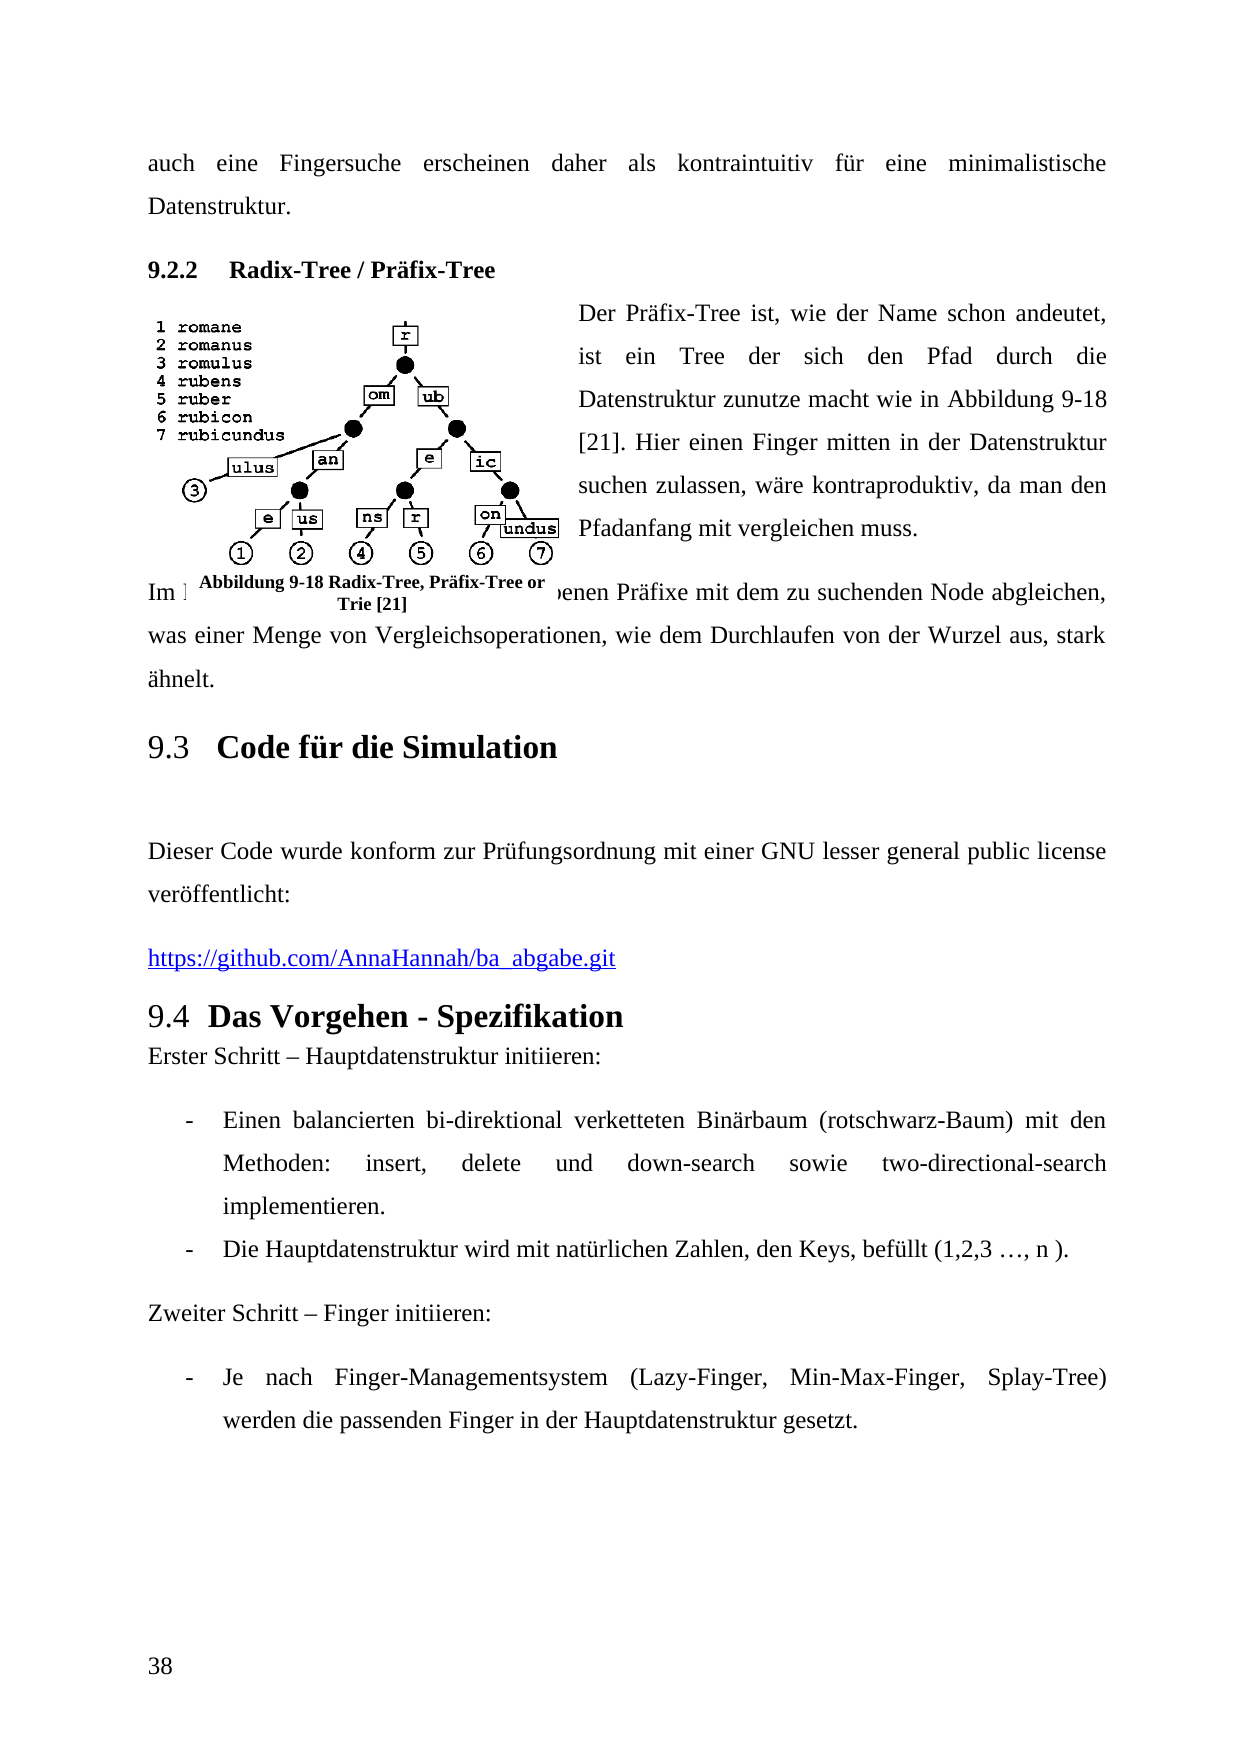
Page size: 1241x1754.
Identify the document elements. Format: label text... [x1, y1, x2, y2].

text Zweiter Schritt – Finger initiieren: [148, 1298, 1107, 1327]
subtitle Das Vorgehen - Spezifikation [148, 997, 1107, 1035]
list Die Hauptdatenstruktur wird mit natürlichen Zahlen, den Keys, befüllt (1,2,3 …, n ). [185, 1234, 1107, 1263]
text Erster Schritt – Hauptdatenstruktur initiieren: [148, 1041, 1107, 1069]
list Einen balancierten bi-direktional verketteten Binärbaum (rotschwarz-Baum) mit den Methoden: insert, delete und down-search sowie two-directional-search implementieren. [185, 1105, 1107, 1220]
subtitle https://github.com/AnnaHannah/ba_abgabe.git [148, 943, 1107, 972]
text Dieser Code wurde konform zur Prüfungsordnung mit einer GNU lesser general public license veröffentlicht: [148, 836, 1107, 908]
list Je nach Finger-Managementsystem (Lazy-Finger, Min-Max-Finger, Splay-Tree) werden die passenden Finger in der Hauptdatenstruktur gesetzt. [185, 1362, 1107, 1434]
picture [148, 314, 560, 572]
subtitle Code für die Simulation [148, 728, 1107, 766]
subtitle Radix-Tree / Präfix-Tree [148, 255, 1107, 283]
text Im Prinzip würde der Finger die übergebenen Präfixe mit dem zu suchenden Node abgleichen, was einer Menge von Vergleichsoperationen, wie dem Durchlaufen von der Wurzel aus, stark ähnelt. [148, 577, 1107, 692]
